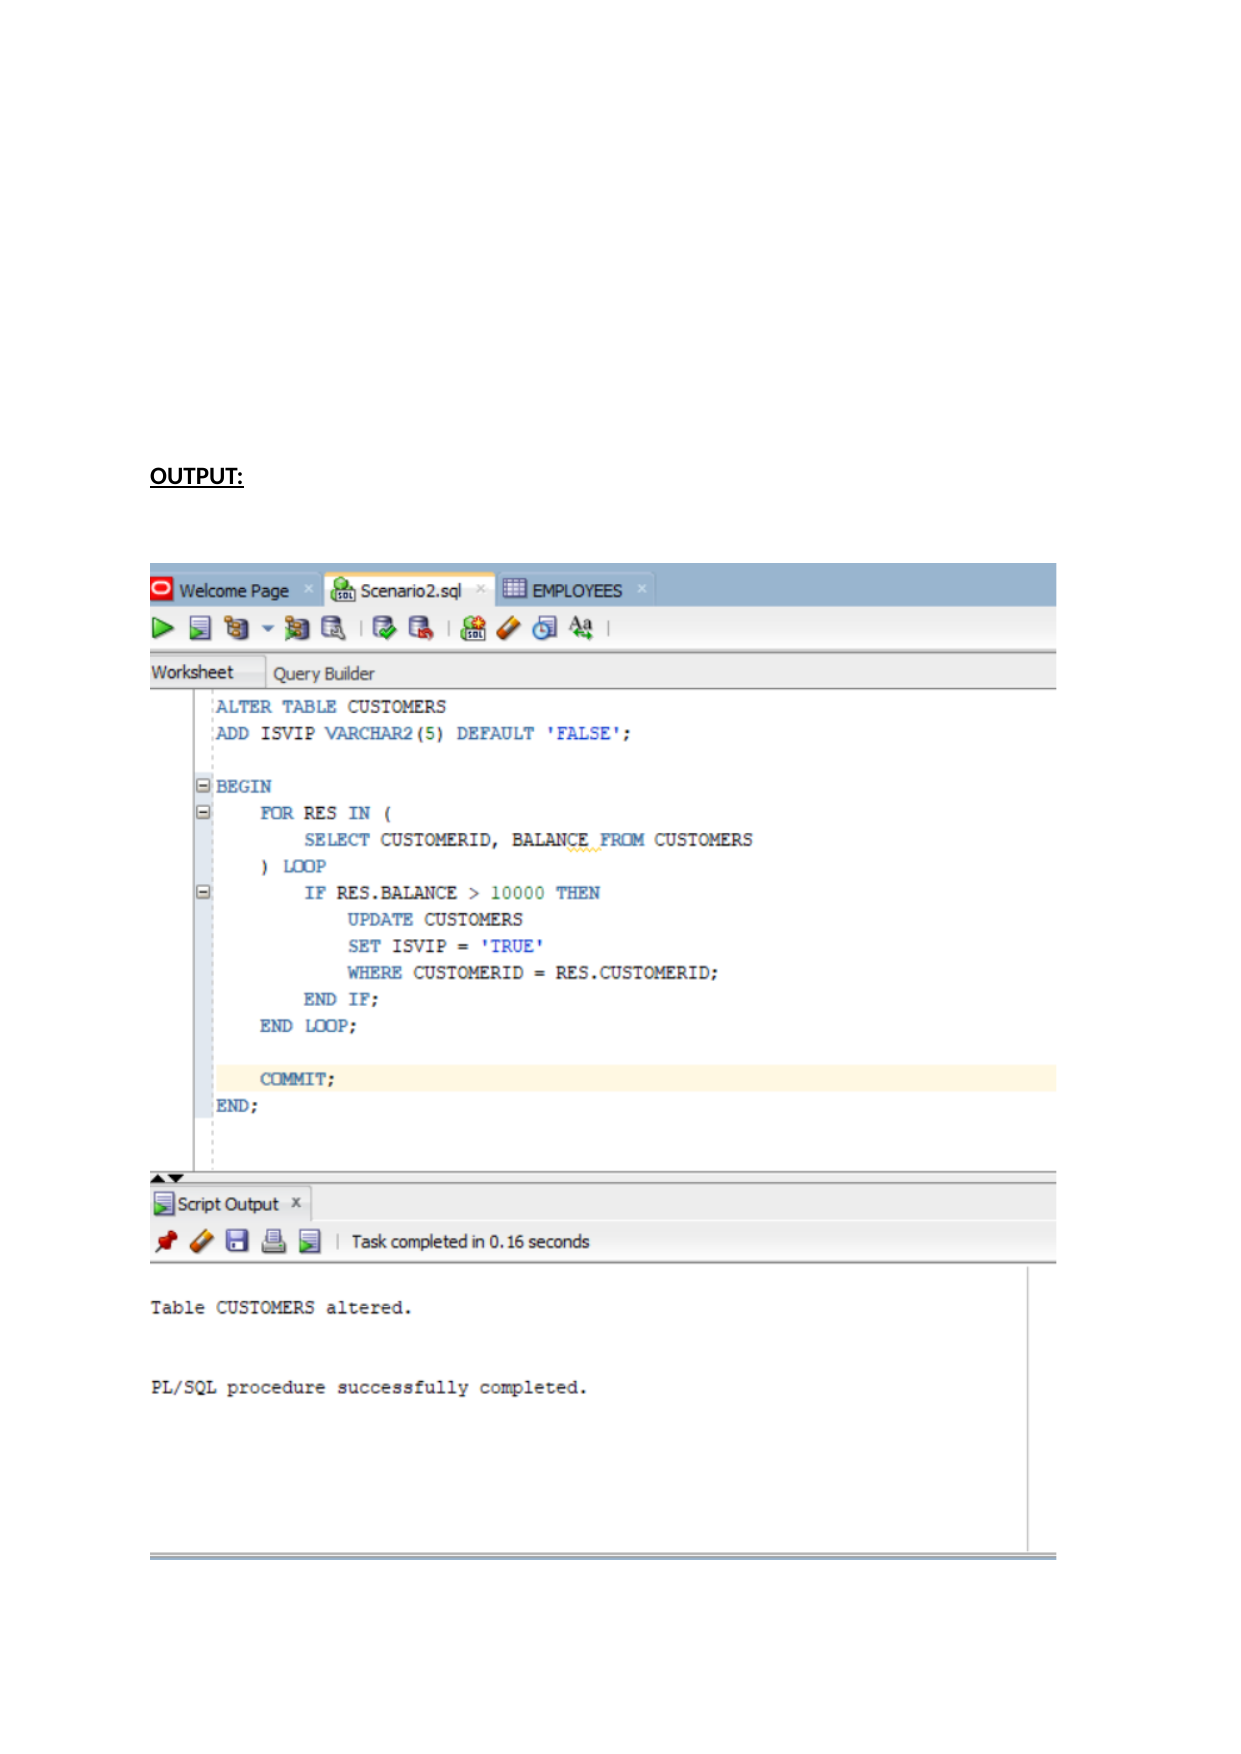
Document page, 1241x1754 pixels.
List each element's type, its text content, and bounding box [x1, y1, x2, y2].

text OUTPUT: [150, 460, 1090, 491]
picture [150, 563, 1057, 1560]
